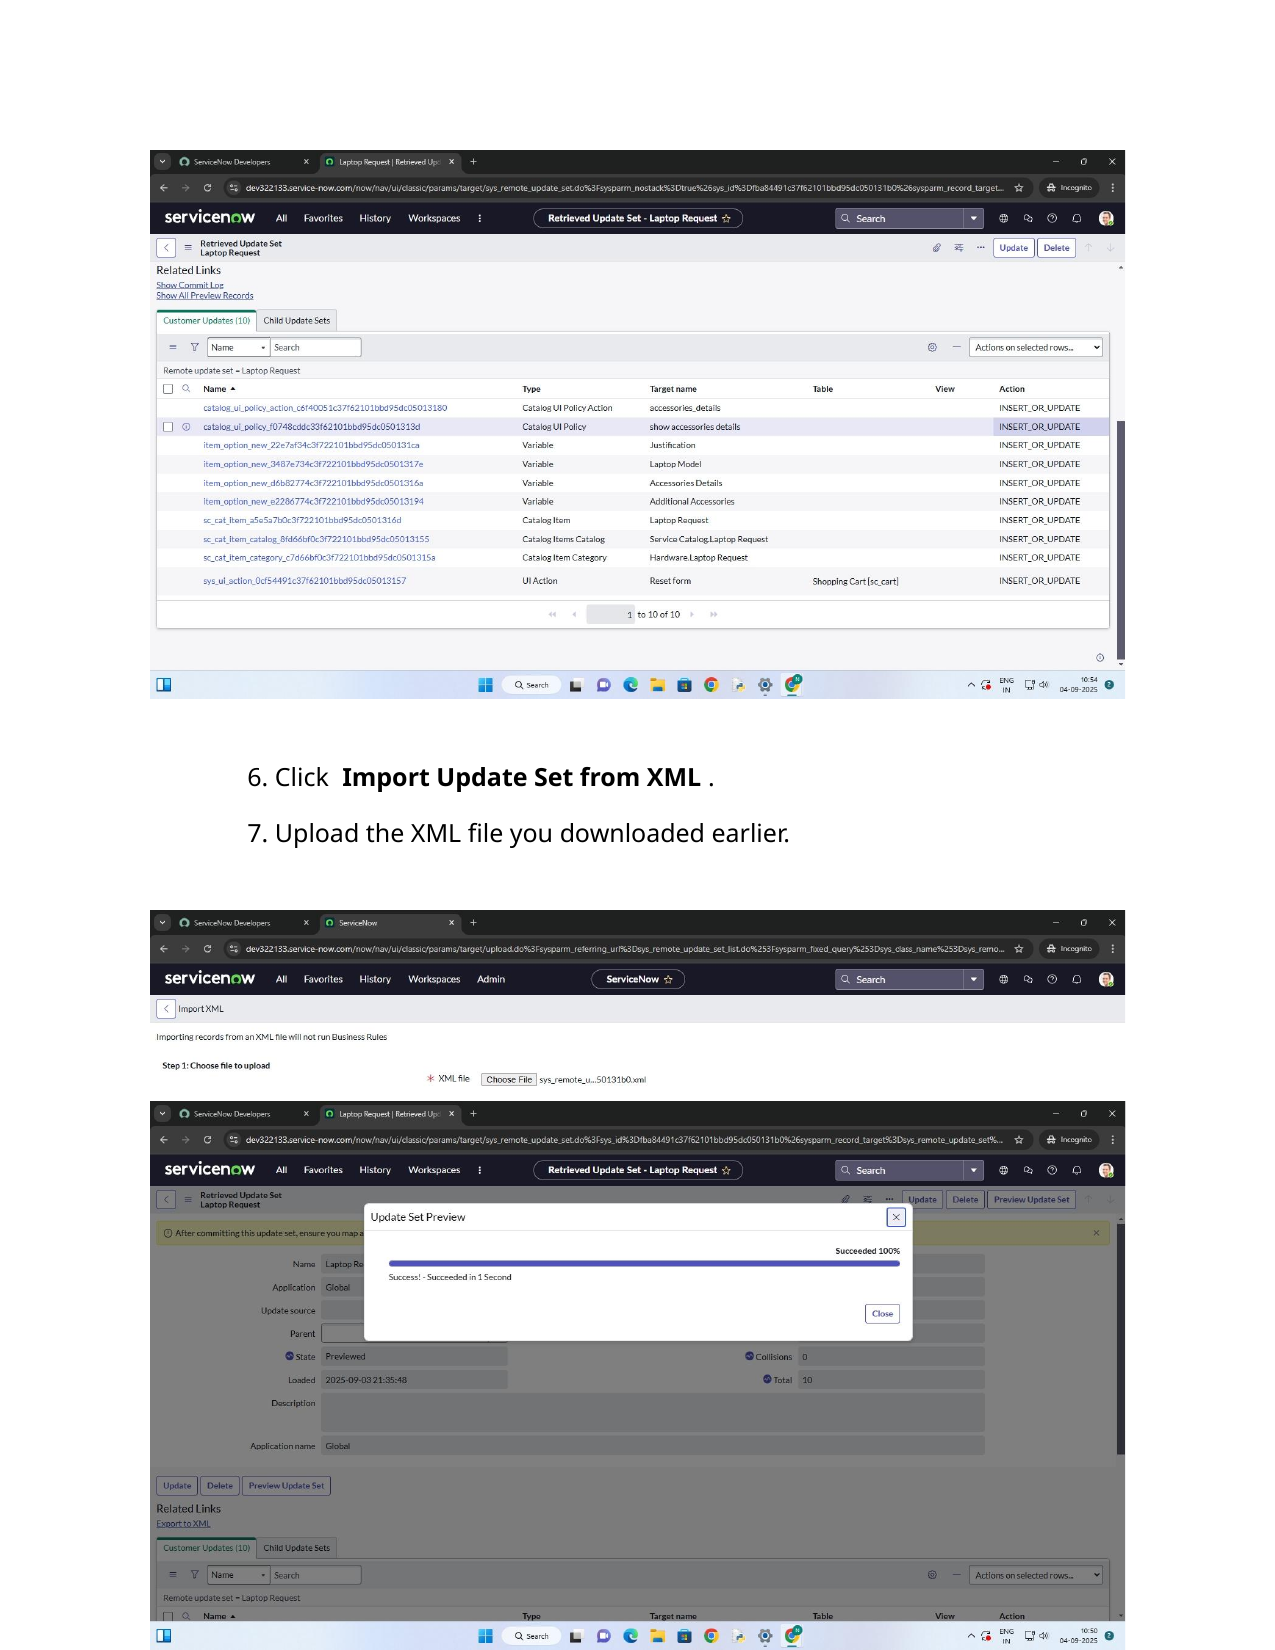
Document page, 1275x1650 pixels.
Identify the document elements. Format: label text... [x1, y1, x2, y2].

picture [150, 910, 1125, 1650]
picture [150, 150, 1125, 699]
text 6. Click Import Update Set from XML . [150, 759, 1125, 793]
text 7. Upload the XML file you downloaded earlier. [150, 815, 1125, 849]
